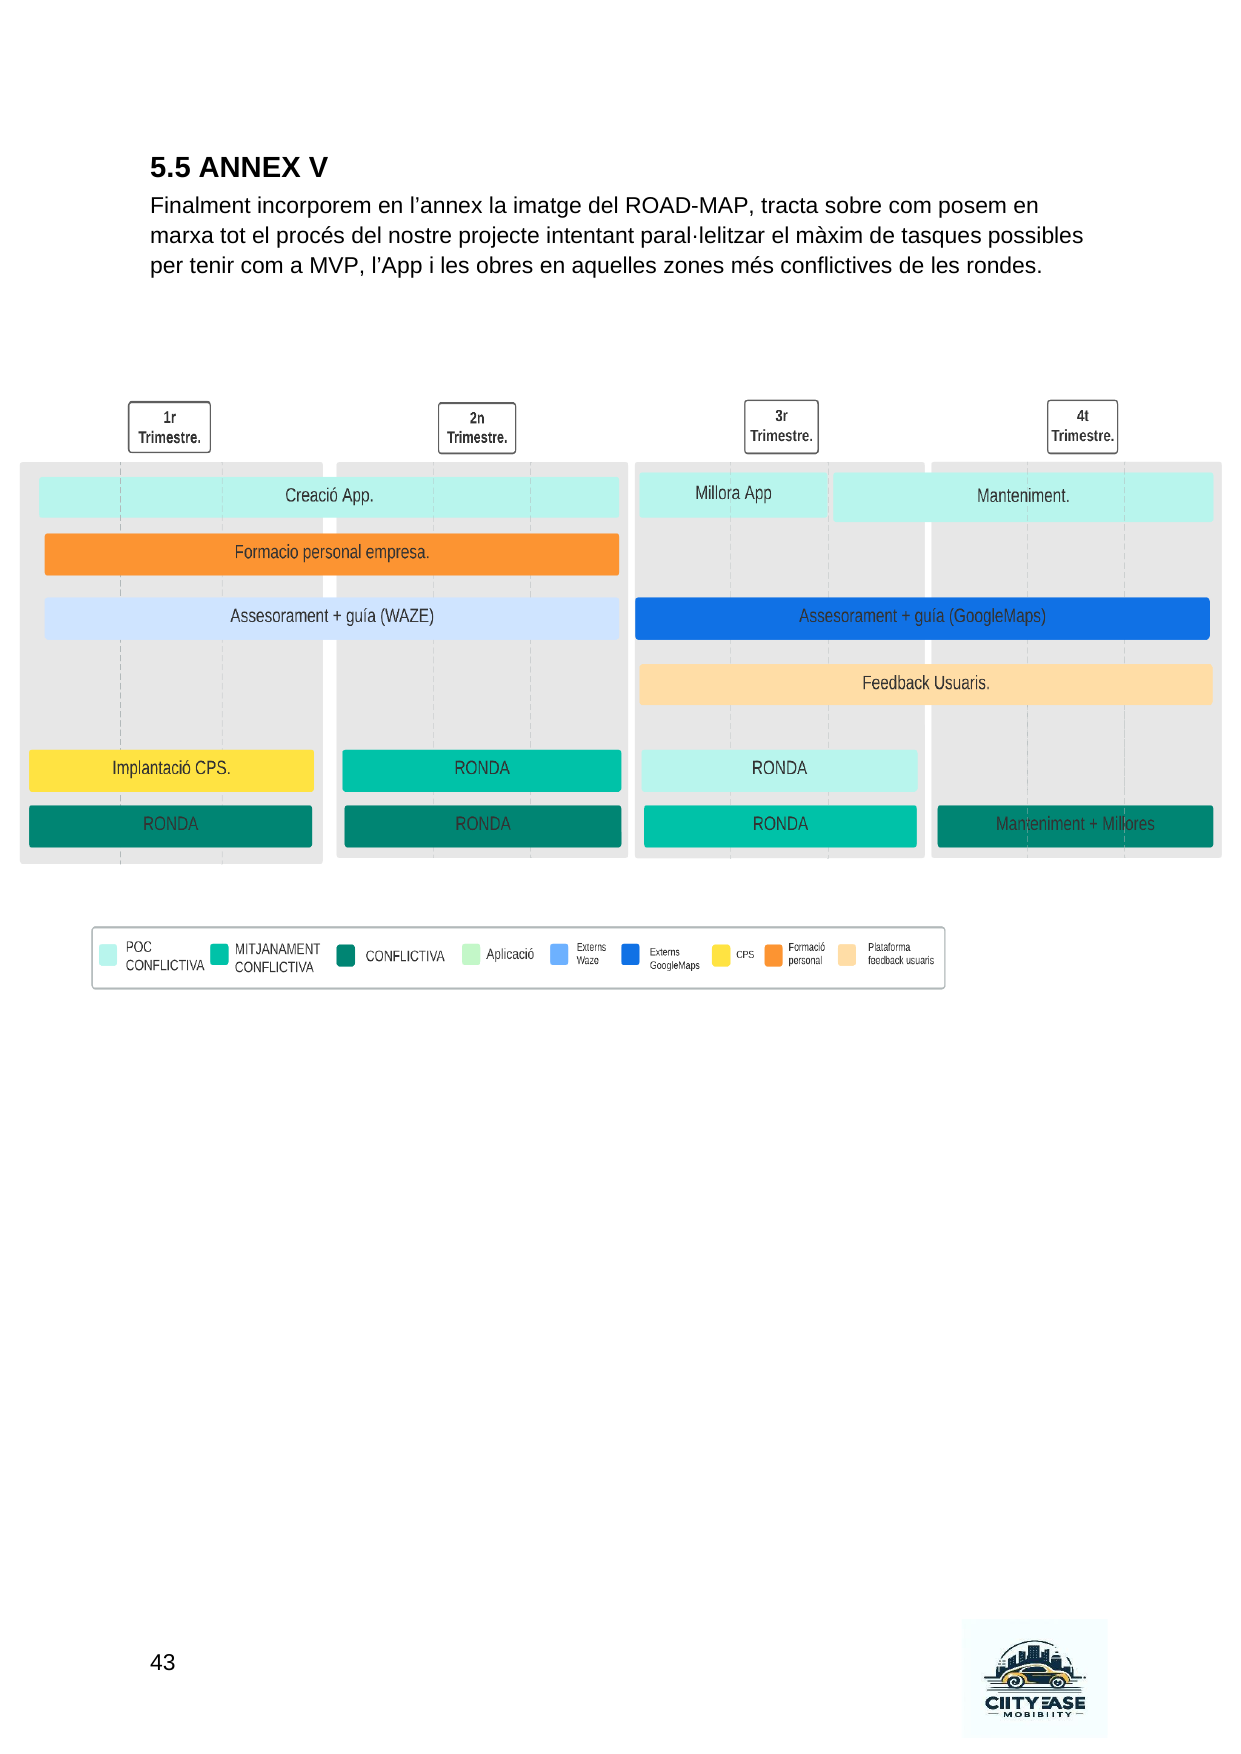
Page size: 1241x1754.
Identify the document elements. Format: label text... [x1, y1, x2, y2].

picture [0, 375, 1241, 1013]
subtitle 5.5 ANNEX V [150, 150, 1090, 183]
text Finalment incorporem en l’annex la imatge del ROAD-MAP, tracta sobre com posem en marxa tot el procés del nostre projecte intentant paral·lelitzar el màxim de tasques possibles per tenir com a MVP, l’App i les obres en aquelles zones més conflictives de les rondes. [150, 192, 1090, 279]
picture [961, 1619, 1108, 1738]
